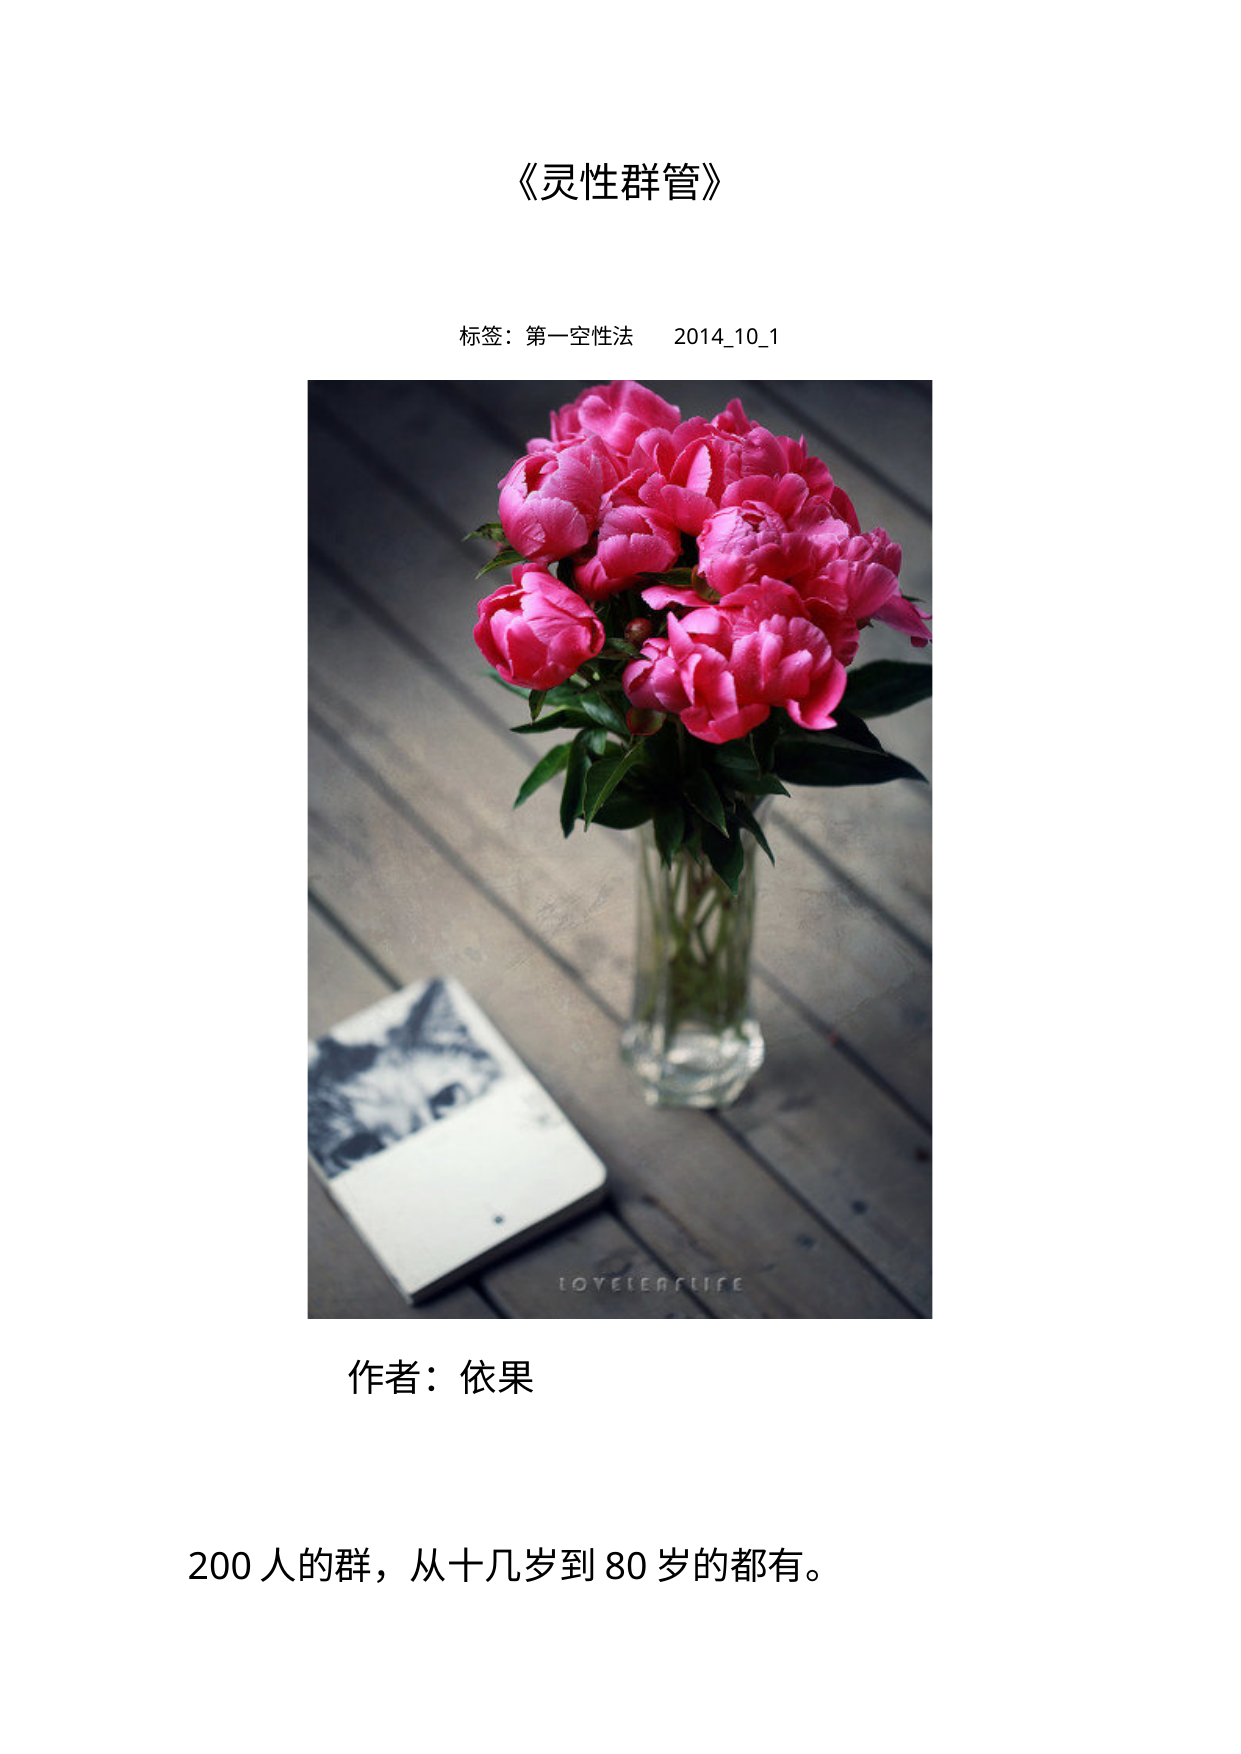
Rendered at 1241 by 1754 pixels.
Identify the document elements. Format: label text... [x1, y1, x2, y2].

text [187, 1433, 1053, 1590]
text 标签：第一空性法 2014_10_1 [187, 319, 1053, 351]
text 作者：依果 [187, 1318, 1053, 1433]
text 《灵性群管》 [187, 150, 1053, 209]
picture [307, 380, 933, 1319]
